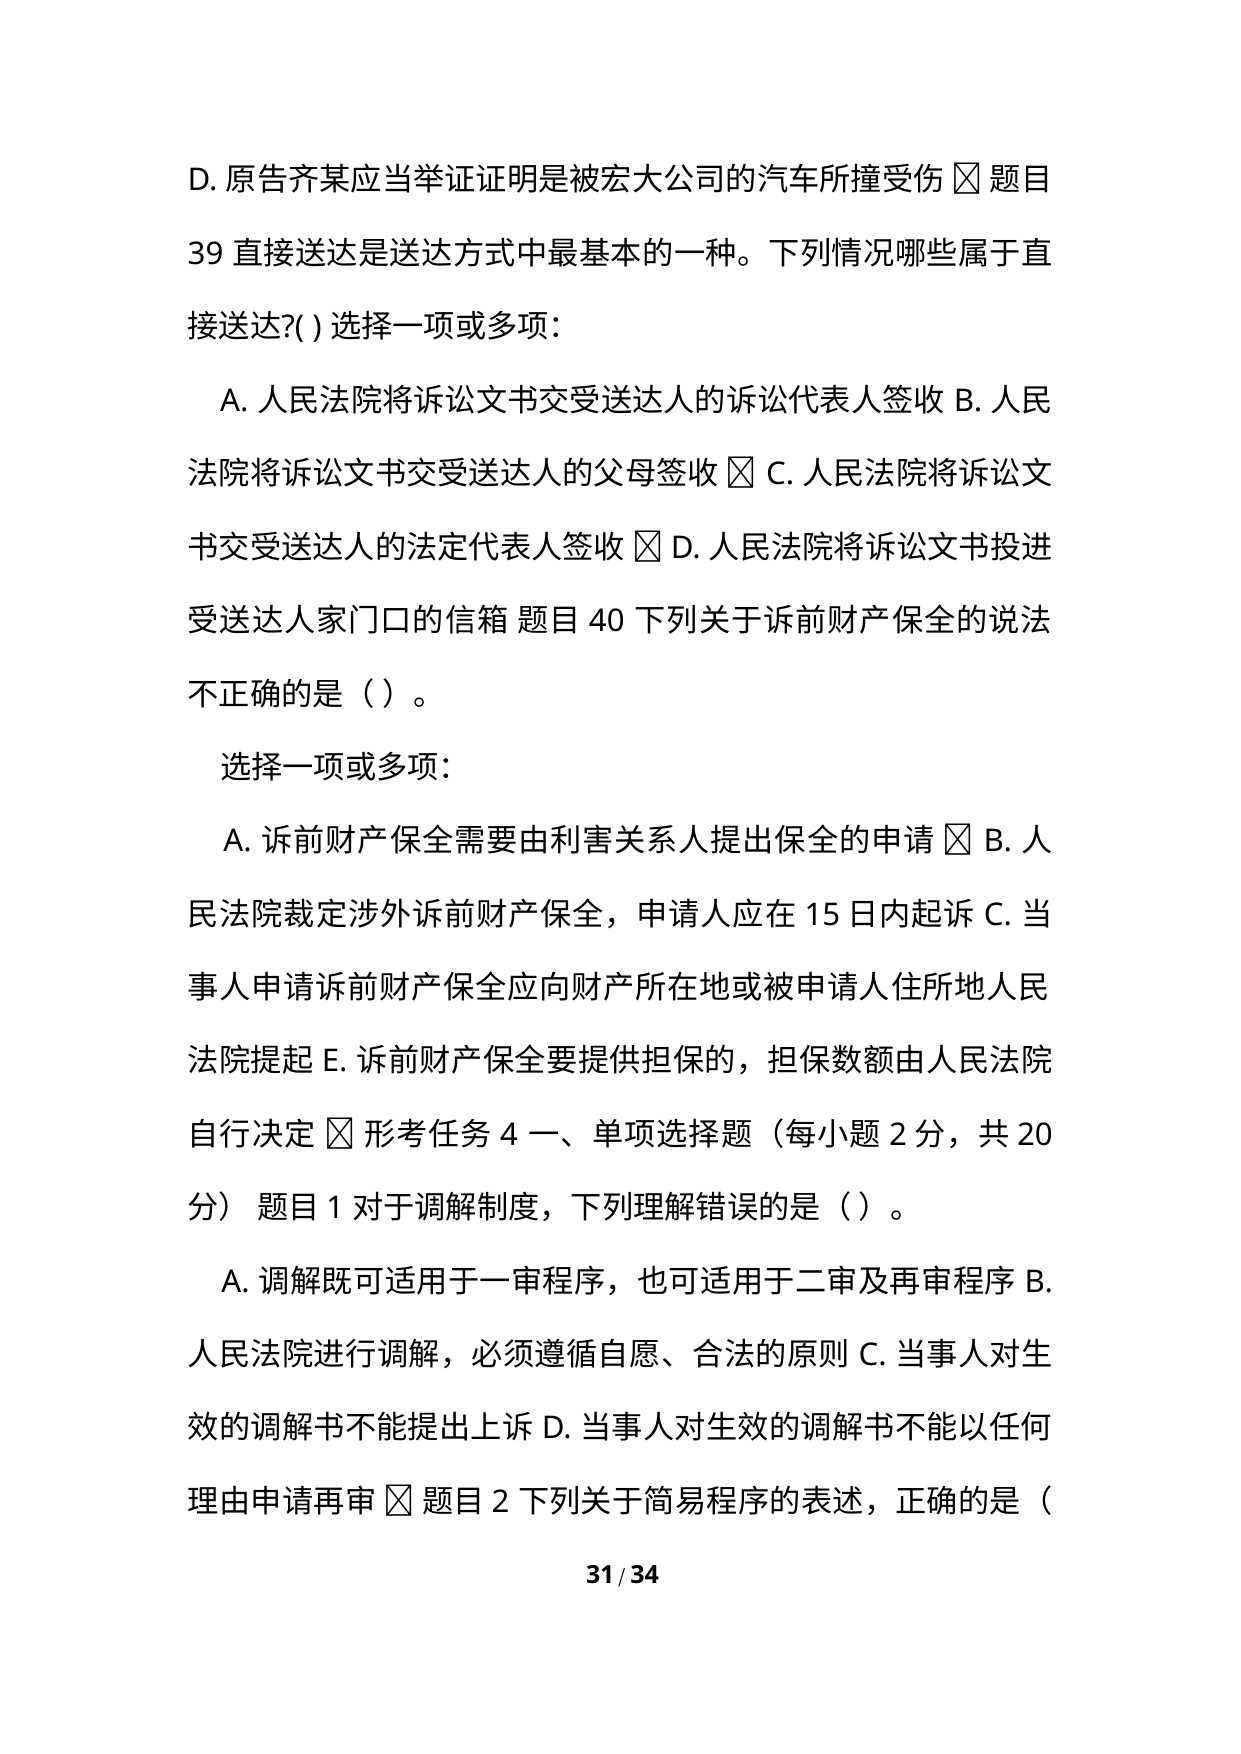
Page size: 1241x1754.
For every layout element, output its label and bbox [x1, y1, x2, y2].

text [187, 154, 1053, 1521]
